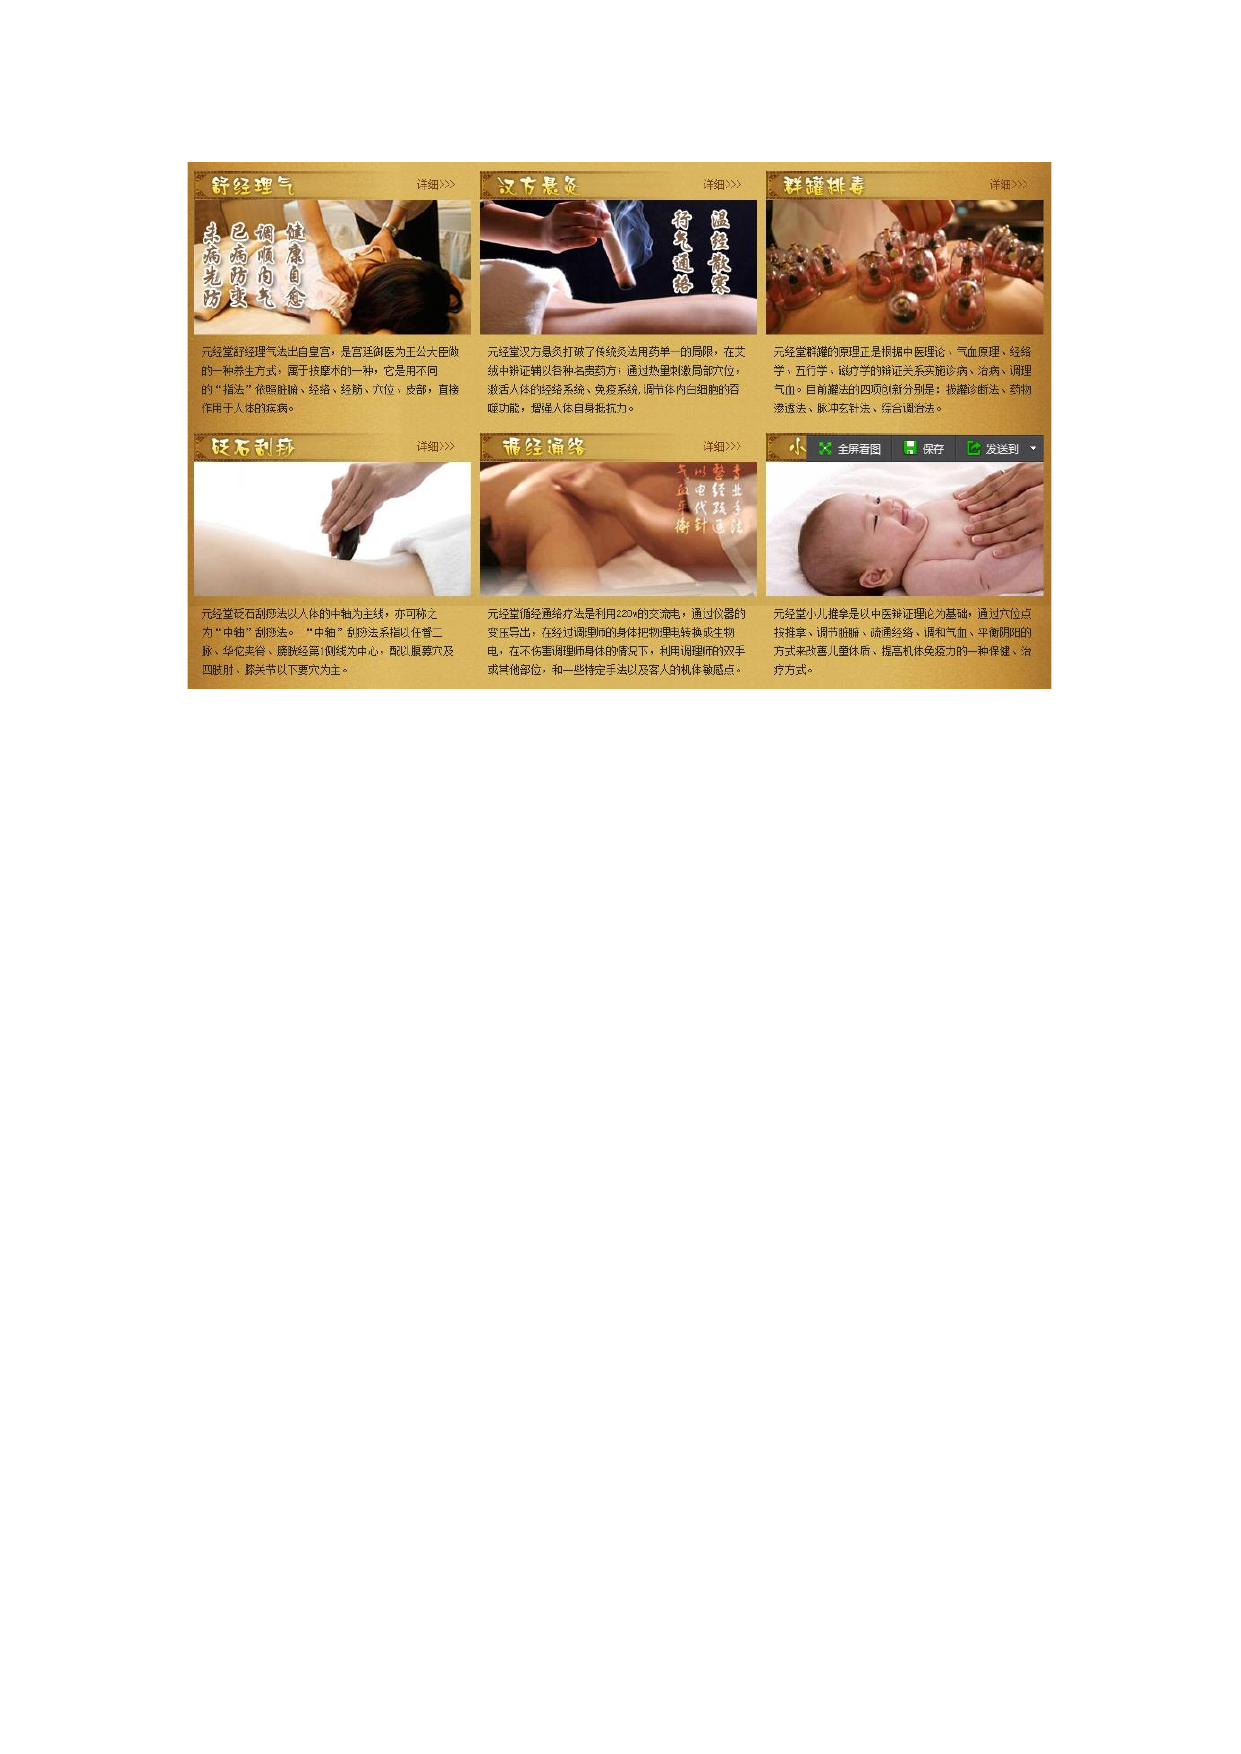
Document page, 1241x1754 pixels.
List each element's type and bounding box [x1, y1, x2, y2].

picture [187, 162, 1052, 689]
